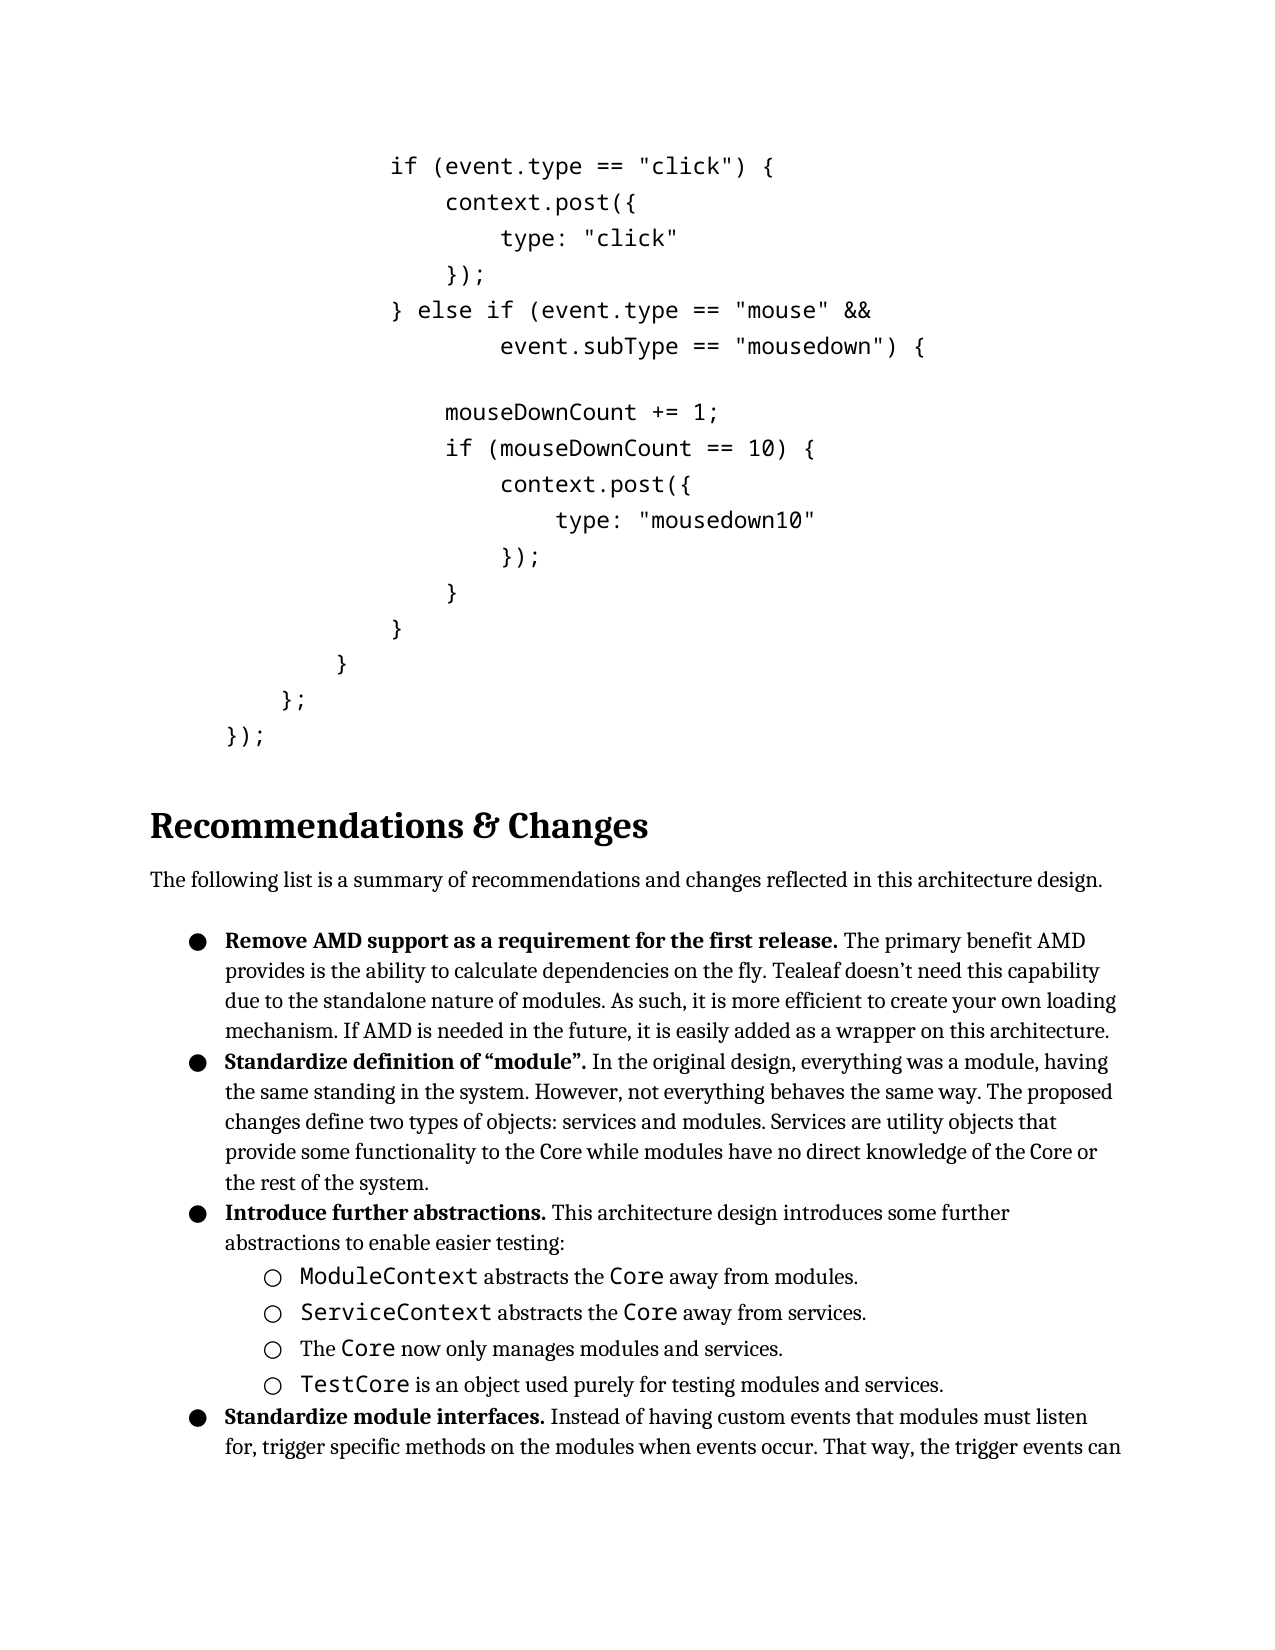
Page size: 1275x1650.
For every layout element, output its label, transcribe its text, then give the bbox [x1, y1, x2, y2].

subtitle Recommendations & Changes [150, 805, 1125, 848]
text }); [225, 719, 1125, 751]
text type: "mousedown10" [225, 504, 1125, 535]
list ModuleContext abstracts the Core away from modules. [263, 1260, 1125, 1291]
text } [225, 647, 1125, 679]
text }; [225, 683, 1125, 714]
text event.subType == "mousedown") { [225, 330, 1125, 361]
text } [225, 611, 1125, 643]
text mouseDownCount += 1; [225, 396, 1125, 427]
text } [225, 576, 1125, 607]
text context.post({ [225, 468, 1125, 499]
list Standardize definition of “module”. In the original design, everything was a module, having the same standing in the system. However, not everything behaves the same way. The proposed changes define two types of objects: services and modules. Services are utility objects that provide some functionality to the Core while modules have no direct knowledge of the Core or the rest of the system. [188, 1048, 1125, 1196]
list Introduce further abstractions. This architecture design introduces some further abstractions to enable easier testing: [188, 1199, 1125, 1256]
text context.post({ [225, 186, 1125, 217]
list The Core now only manages modules and services. [263, 1332, 1125, 1363]
text }); [225, 258, 1125, 289]
text The following list is a summary of recommendations and changes reflected in this architecture design. [150, 867, 1125, 894]
text if (mouseDownCount == 10) { [225, 432, 1125, 463]
list ServiceContext abstracts the Core away from services. [263, 1296, 1125, 1327]
text } else if (event.type == "mouse" && [225, 294, 1125, 325]
text }); [225, 539, 1125, 571]
text if (event.type == "click") { [225, 150, 1125, 181]
list TestCore is an object used purely for testing modules and services. [263, 1368, 1125, 1399]
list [188, 1404, 1125, 1460]
text type: "click" [225, 222, 1125, 253]
list Remove AMD support as a requirement for the first release. The primary benefit AMD provides is the ability to calculate dependencies on the fly. Tealeaf doesn’t need this capability due to the standalone nature of modules. As such, it is more efficient to create your own loading mechanism. If AMD is needed in the future, it is easily added as a wrapper on this architecture. [188, 928, 1125, 1045]
